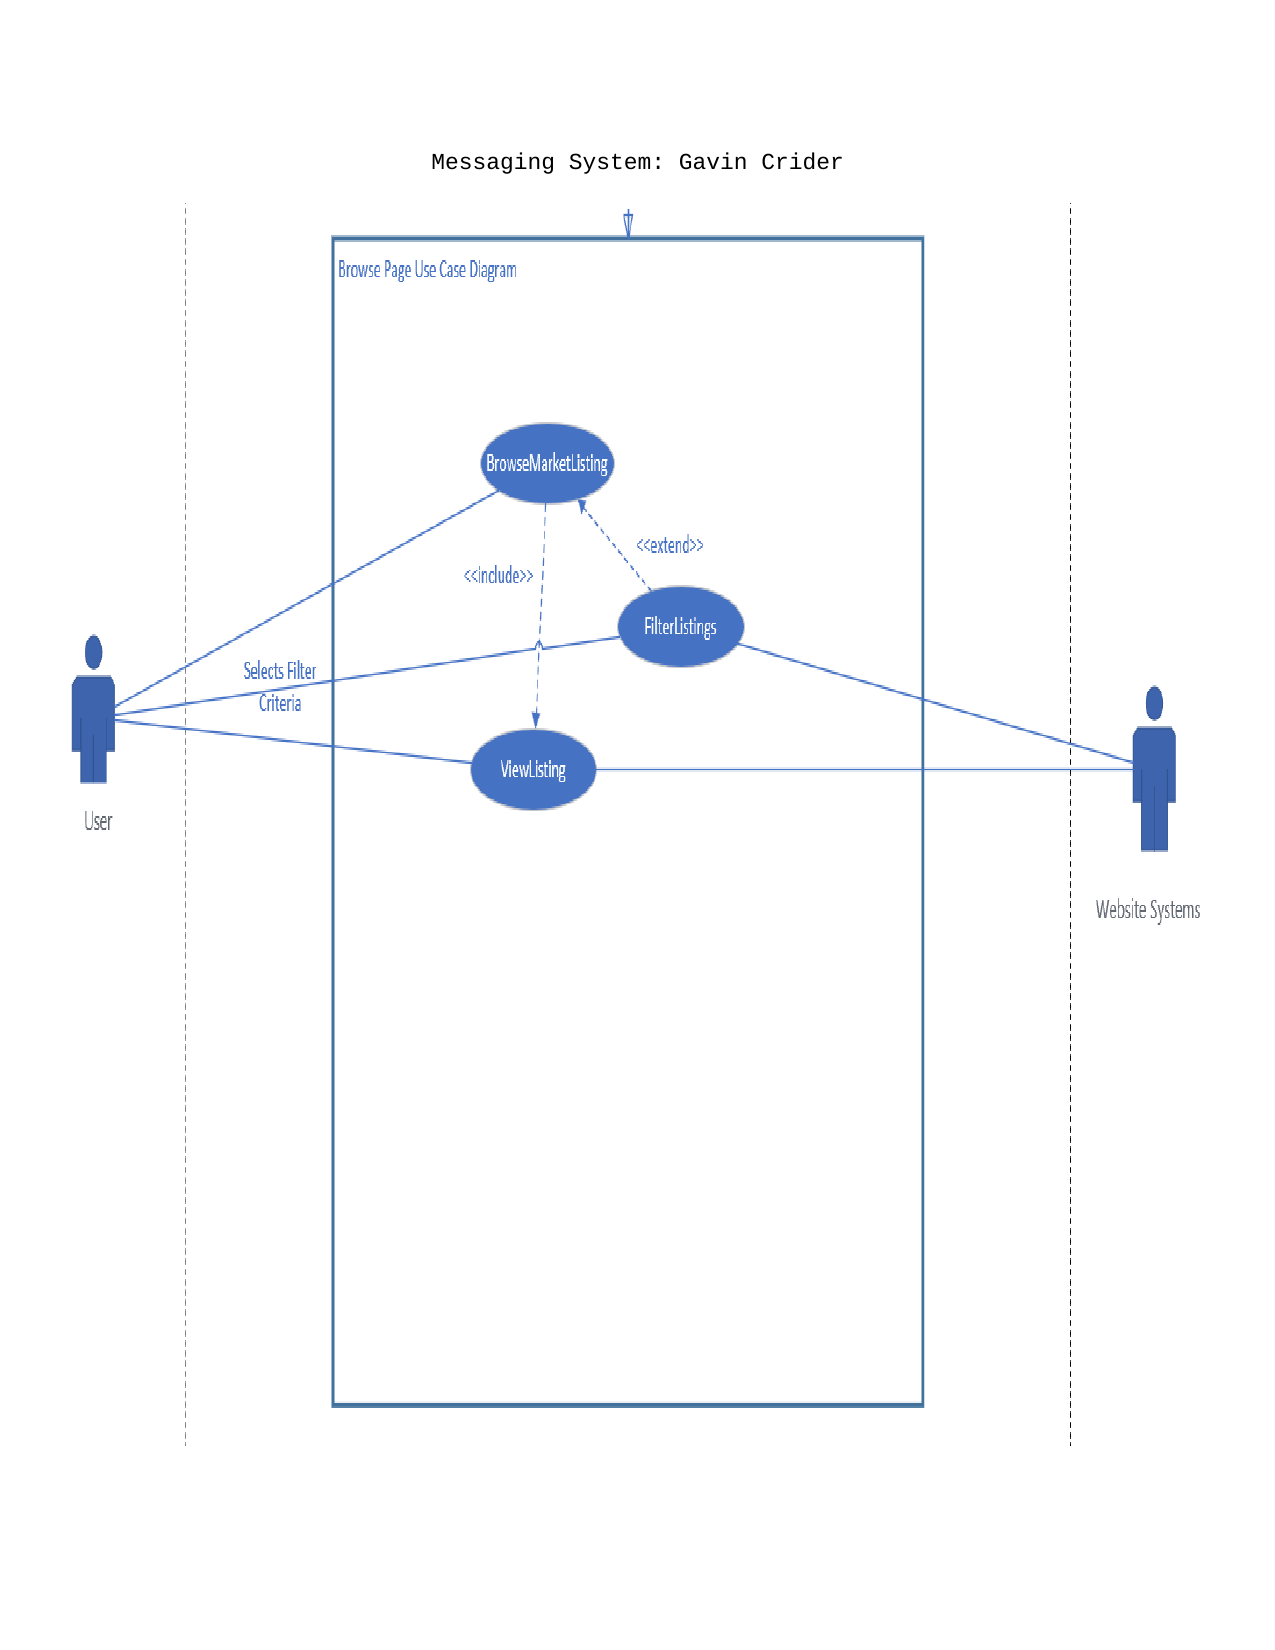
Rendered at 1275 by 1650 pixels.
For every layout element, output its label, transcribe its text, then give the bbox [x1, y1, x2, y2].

text Messaging System: Gavin Crider [150, 150, 1125, 176]
picture [42, 203, 1233, 1446]
